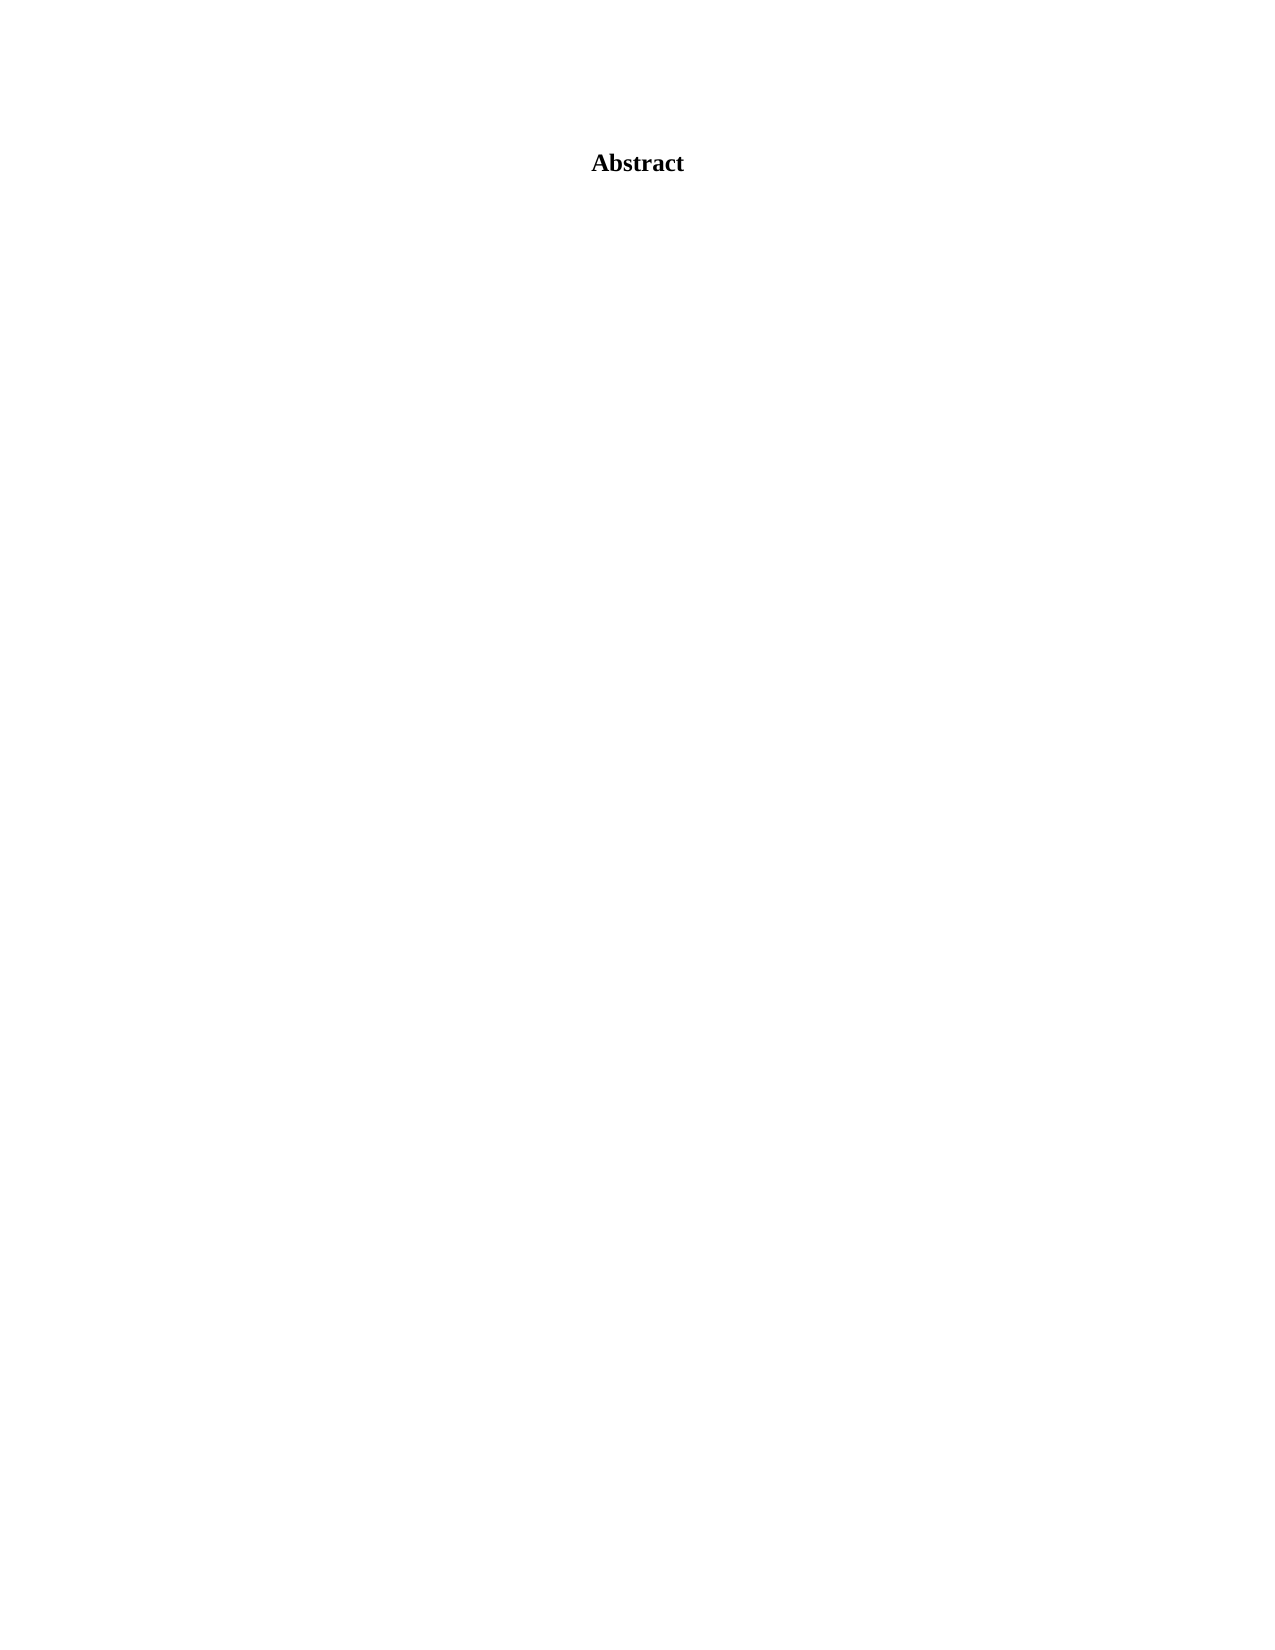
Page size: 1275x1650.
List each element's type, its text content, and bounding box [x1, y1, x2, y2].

subtitle Abstract [177, 148, 1098, 176]
